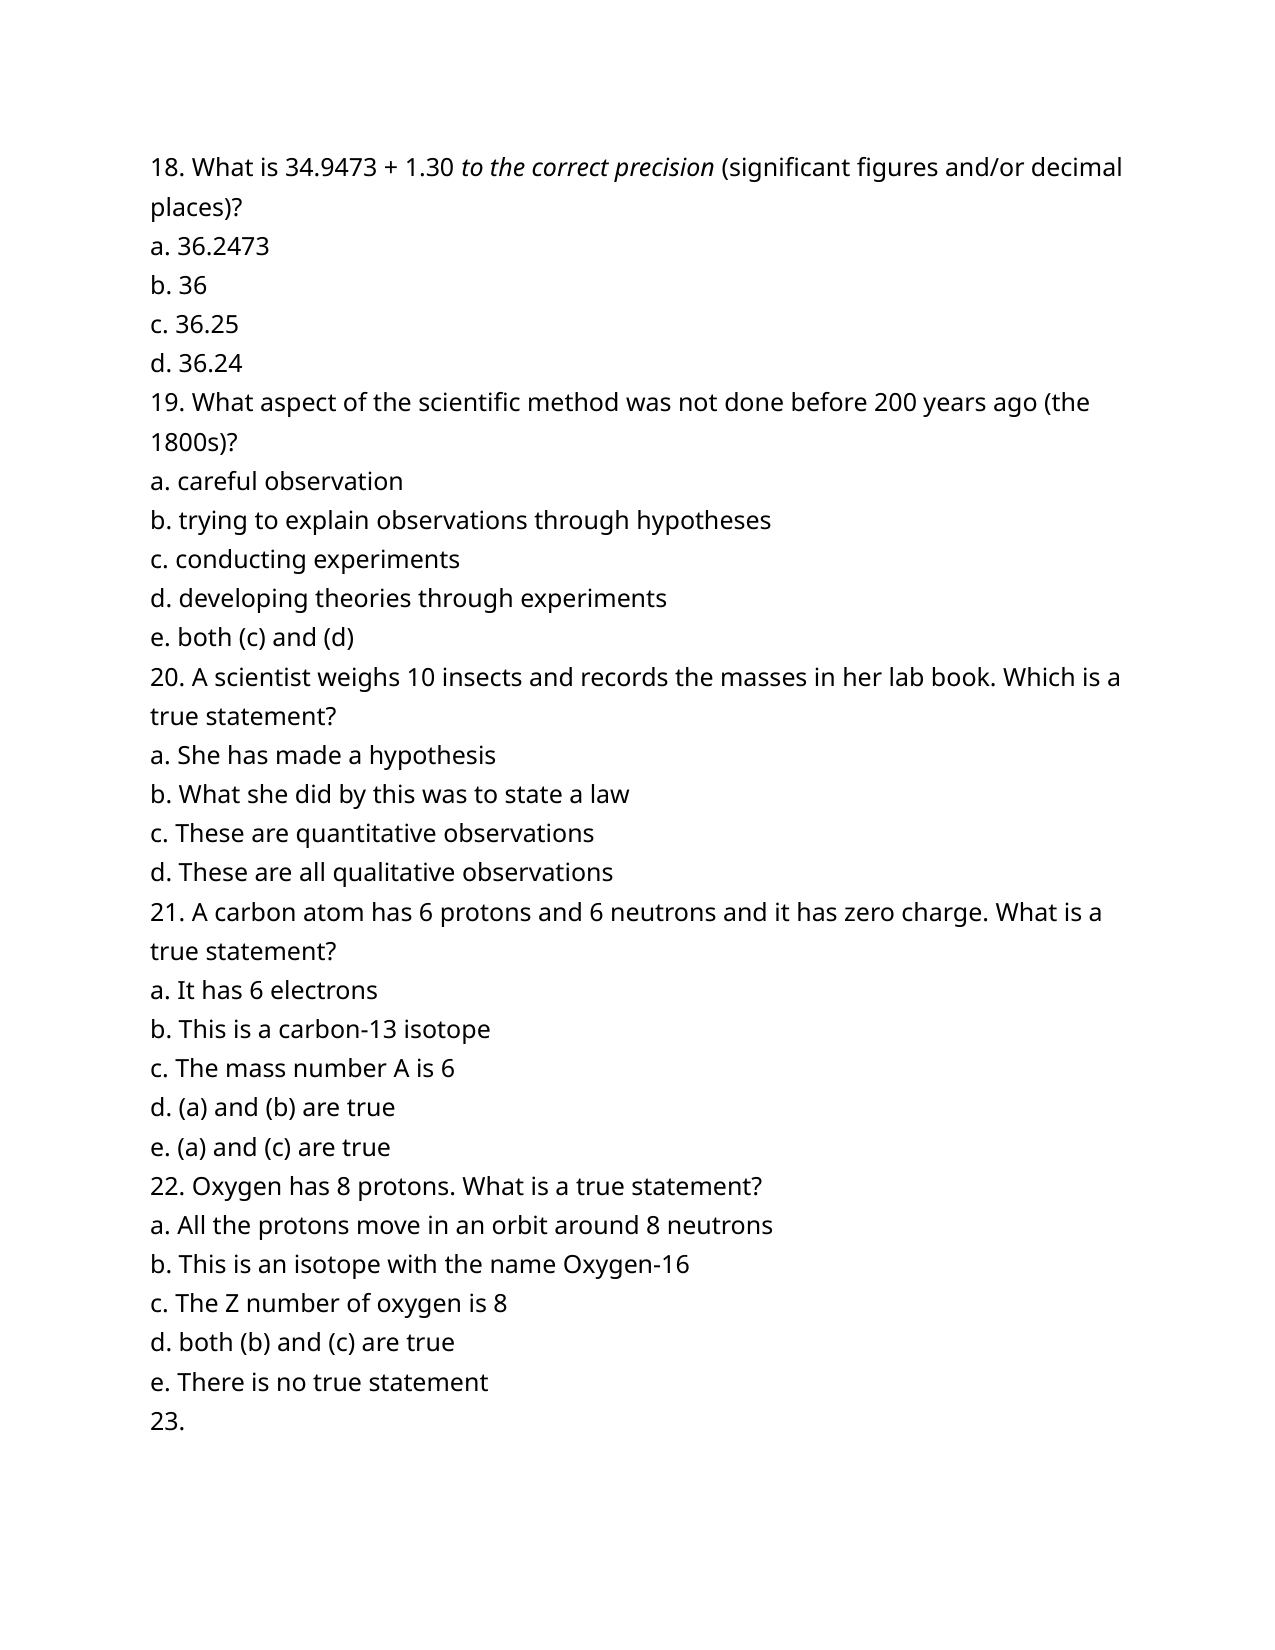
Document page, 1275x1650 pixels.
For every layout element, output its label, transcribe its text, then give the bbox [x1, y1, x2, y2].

text e. both (c) and (d) [150, 620, 1125, 654]
text 19. What aspect of the scientific method was not done before 200 years ago (the 1800s)? [150, 385, 1125, 458]
text a. All the protons move in an orbit around 8 neutrons [150, 1207, 1125, 1242]
text b. This is an isotope with the name Oxygen-16 [150, 1247, 1125, 1281]
text 21. A carbon atom has 6 protons and 6 neutrons and it has zero charge. What is a true statement? [150, 894, 1125, 967]
text d. 36.24 [150, 346, 1125, 380]
text c. 36.25 [150, 307, 1125, 341]
text c. The mass number A is 6 [150, 1051, 1125, 1085]
text c. These are quantitative observations [150, 816, 1125, 850]
text 23. [150, 1403, 1125, 1437]
text 20. A scientist weighs 10 insects and records the masses in her lab book. Which is a true statement? [150, 659, 1125, 732]
text c. The Z number of oxygen is 8 [150, 1286, 1125, 1320]
text d. (a) and (b) are true [150, 1090, 1125, 1124]
text 18. What is 34.9473 + 1.30 to the correct precision (significant figures and/or decimal places)? [150, 150, 1125, 223]
text a. 36.2473 [150, 228, 1125, 262]
text d. both (b) and (c) are true e. There is no true statement [150, 1325, 1125, 1398]
text c. conducting experiments [150, 542, 1125, 576]
text b. This is a carbon-13 isotope [150, 1012, 1125, 1046]
text b. 36 [150, 267, 1125, 302]
text b. What she did by this was to state a law [150, 777, 1125, 811]
text b. trying to explain observations through hypotheses [150, 502, 1125, 537]
text a. She has made a hypothesis [150, 737, 1125, 772]
text a. careful observation [150, 463, 1125, 497]
text d. These are all qualitative observations [150, 855, 1125, 889]
text e. (a) and (c) are true [150, 1129, 1125, 1163]
text 22. Oxygen has 8 protons. What is a true statement? [150, 1168, 1125, 1202]
text d. developing theories through experiments [150, 581, 1125, 615]
text a. It has 6 electrons [150, 972, 1125, 1007]
